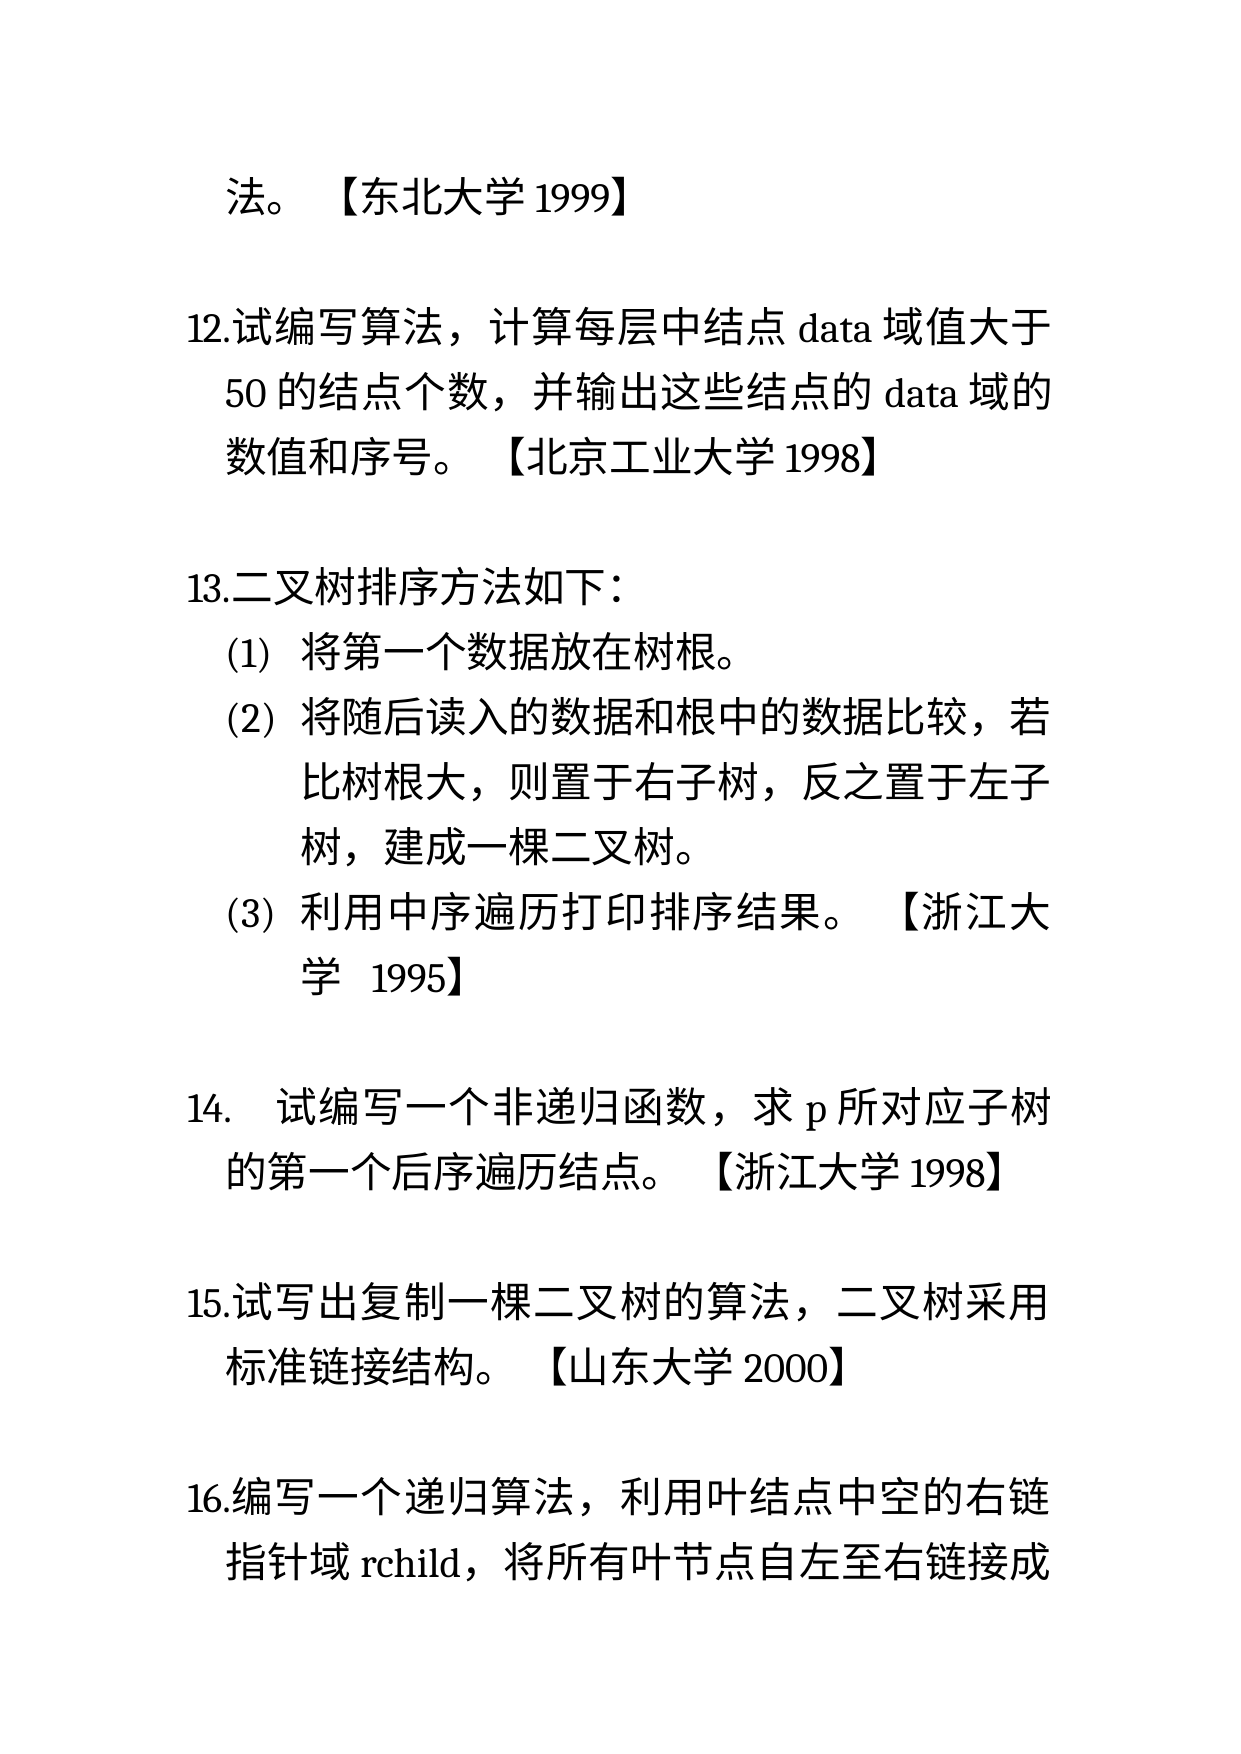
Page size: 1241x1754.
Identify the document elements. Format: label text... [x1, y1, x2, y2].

list 试编写一个非递归函数，求p所对应子树的第一个后序遍历结点。 【浙江大学 1998】 [187, 1072, 1053, 1202]
list 将第一个数据放在树根。 [225, 617, 1053, 682]
list 试编写算法，计算每层中结点data域值大于50的结点个数，并输出这些结点的data域的数值和序号。 【北京工业大学 1998】 [187, 292, 1053, 487]
list 试写出复制一棵二叉树的算法，二叉树采用标准链接结构。 【山东大学 2000】 [187, 1267, 1053, 1397]
list 二叉树排序方法如下： [187, 552, 1053, 617]
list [187, 162, 1053, 227]
list 利用中序遍历打印排序结果。 【浙江大学 1995】 [225, 877, 1053, 1007]
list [187, 1462, 1053, 1592]
list 将随后读入的数据和根中的数据比较，若比树根大，则置于右子树，反之置于左子树，建成一棵二叉树。 [225, 682, 1053, 877]
